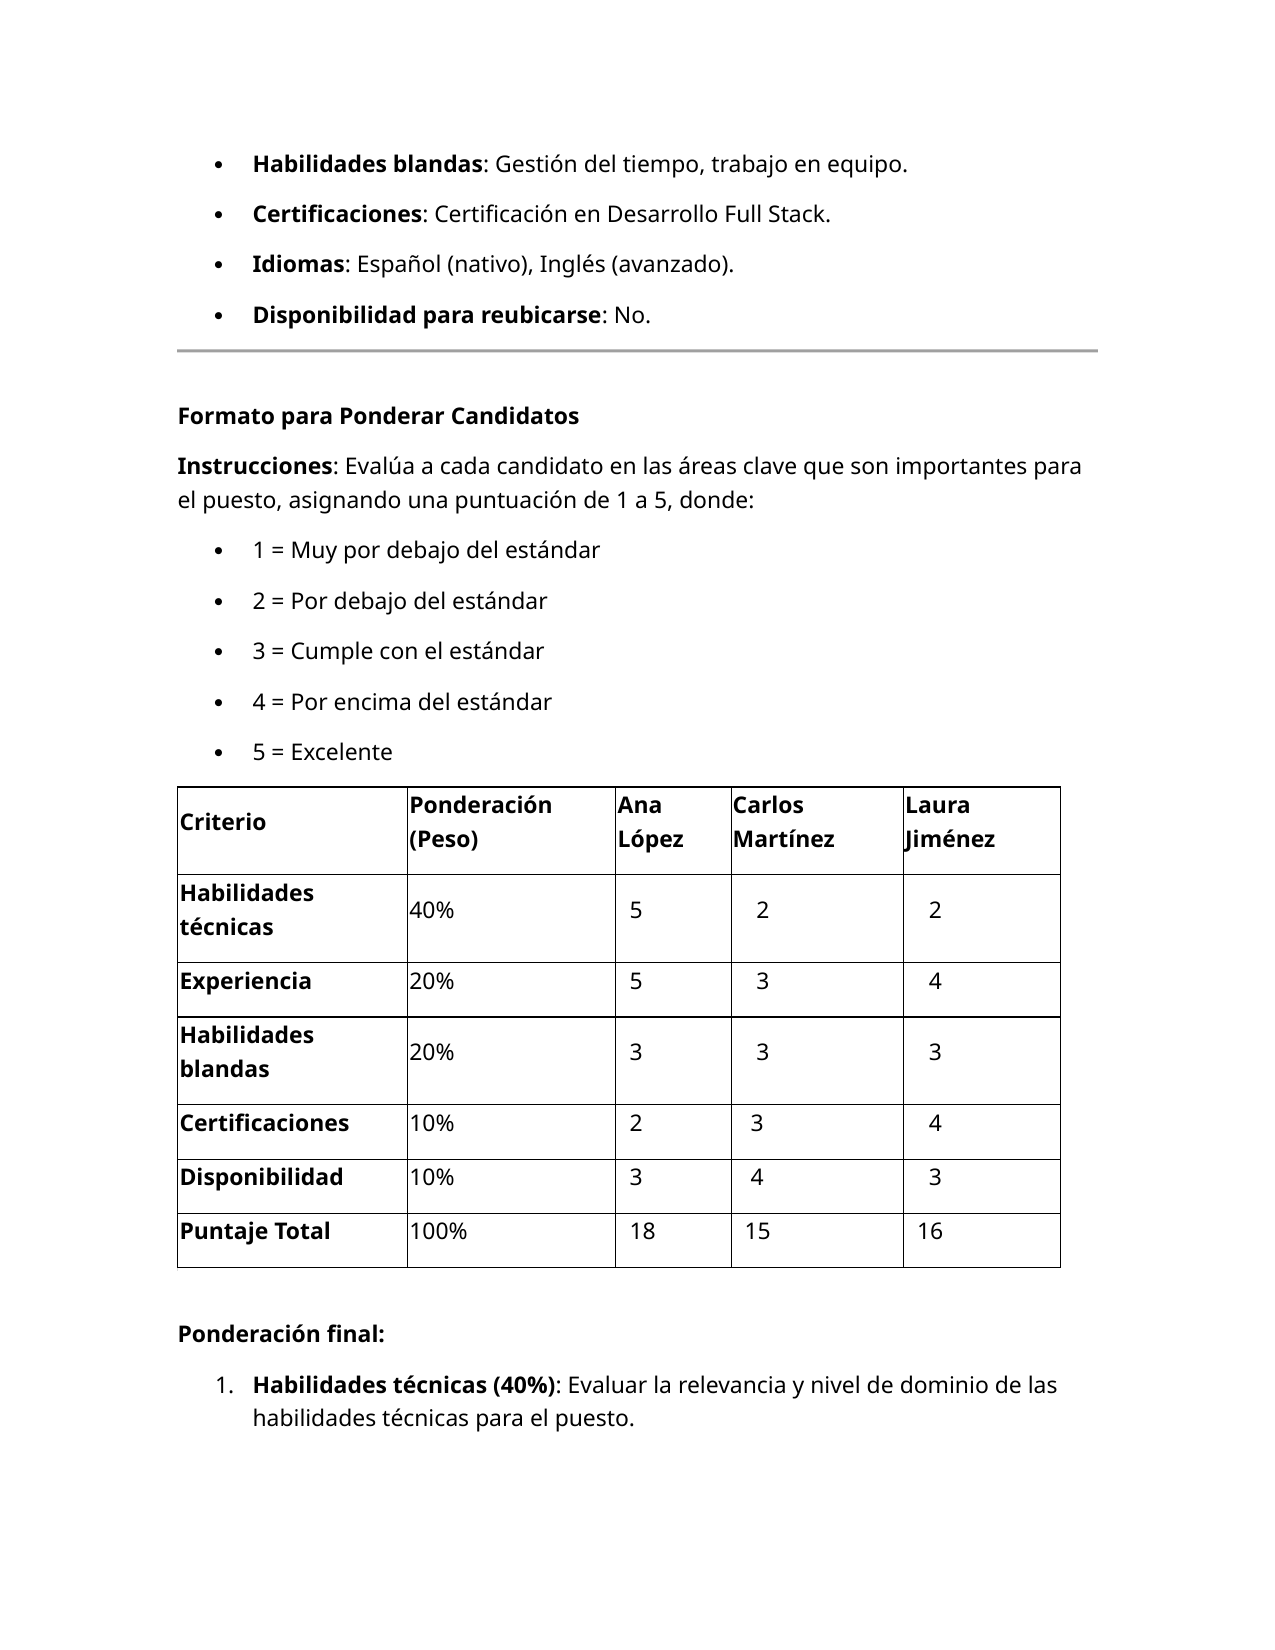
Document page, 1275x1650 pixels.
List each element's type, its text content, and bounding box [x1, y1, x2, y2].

text Instrucciones: Evalúa a cada candidato en las áreas clave que son importantes para el puesto, asignando una puntuación de 1 a 5, donde: [177, 450, 1098, 515]
list Habilidades técnicas (40%): Evaluar la relevancia y nivel de dominio de las habilidades técnicas para el puesto. [215, 1369, 1098, 1434]
table_cell 4 [904, 1105, 1060, 1158]
table_cell 3 [732, 1018, 903, 1104]
table_cell 3 [616, 1018, 731, 1104]
table_cell 100% [408, 1214, 615, 1267]
table_cell 40% [408, 875, 615, 962]
list 5 = Excelente [215, 736, 1098, 767]
text Ponderación final: [177, 1318, 1098, 1349]
table_cell 16 [904, 1214, 1060, 1267]
table_cell Habilidades técnicas [178, 875, 407, 962]
table_cell 5 [616, 875, 731, 962]
list Certificaciones: Certificación en Desarrollo Full Stack. [215, 198, 1098, 229]
table_cell 15 [732, 1214, 903, 1267]
table_header Laura Jiménez [904, 788, 1060, 874]
table_cell Habilidades blandas [178, 1018, 407, 1104]
table_cell 20% [408, 963, 615, 1016]
table_cell 2 [904, 875, 1060, 962]
table_cell 5 [616, 963, 731, 1016]
table_cell Certificaciones [178, 1105, 407, 1158]
text Formato para Ponderar Candidatos [177, 400, 1098, 431]
table_cell 10% [408, 1160, 615, 1213]
table_cell 2 [732, 875, 903, 962]
table_cell 18 [616, 1214, 731, 1267]
table_cell 4 [732, 1160, 903, 1213]
table_cell 3 [732, 963, 903, 1016]
table_cell 3 [904, 1018, 1060, 1104]
list Disponibilidad para reubicarse: No. [215, 299, 1098, 330]
table_cell 20% [408, 1018, 615, 1104]
table_header Carlos Martínez [732, 788, 903, 874]
table_header Ana López [616, 788, 731, 874]
list 1 = Muy por debajo del estándar [215, 534, 1098, 566]
list 4 = Por encima del estándar [215, 686, 1098, 717]
list 2 = Por debajo del estándar [215, 585, 1098, 616]
table_cell 3 [616, 1160, 731, 1213]
list Idiomas: Español (nativo), Inglés (avanzado). [215, 248, 1098, 280]
table_cell 4 [904, 963, 1060, 1016]
table_cell Puntaje Total [178, 1214, 407, 1267]
table_header Criterio [178, 788, 407, 874]
table_cell 3 [732, 1105, 903, 1158]
table_cell 2 [616, 1105, 731, 1158]
table_cell Experiencia [178, 963, 407, 1016]
table_cell Disponibilidad [178, 1160, 407, 1213]
list 3 = Cumple con el estándar [215, 635, 1098, 666]
table_header Ponderación (Peso) [408, 788, 615, 874]
list Habilidades blandas: Gestión del tiempo, trabajo en equipo. [215, 148, 1098, 179]
table_cell 3 [904, 1160, 1060, 1213]
table_cell 10% [408, 1105, 615, 1158]
